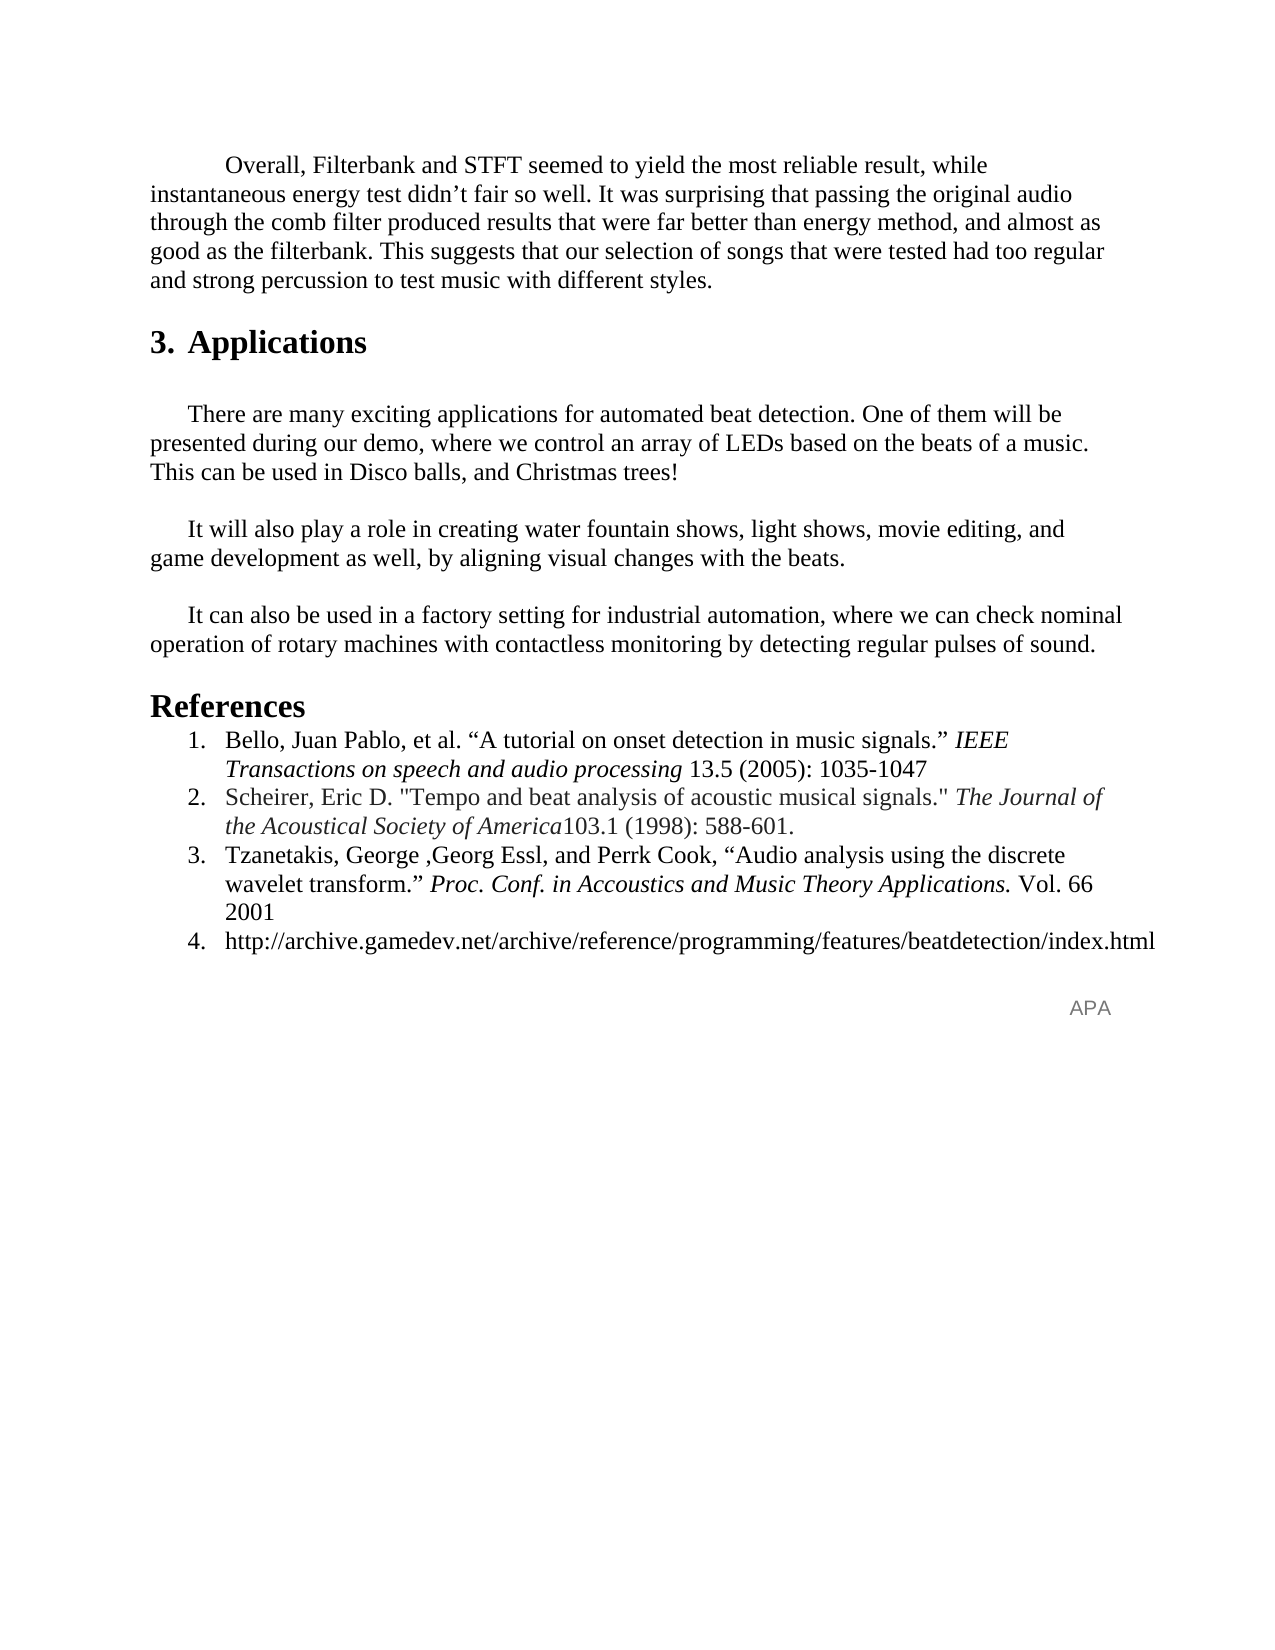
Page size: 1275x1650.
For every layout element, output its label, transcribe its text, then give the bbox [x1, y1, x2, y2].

table_cell APA [150, 984, 1136, 1033]
list Scheirer, Eric D. "Tempo and beat analysis of acoustic musical signals." The Journal of the Acoustical Society of America103.1 (1998): 588-601. [187, 782, 1125, 840]
text References [150, 687, 1125, 725]
list Bello, Juan Pablo, et al. “A tutorial on onset detection in music signals.” IEEE Transactions on speech and audio processing 13.5 (2005): 1035-1047 [187, 725, 1125, 782]
text There are many exciting applications for automated beat detection. One of them will be presented during our demo, where we control an array of LEDs based on the beats of a music. This can be used in Disco balls, and Christmas trees! [150, 399, 1125, 485]
table_header Tzanetakis, George ,Georg Essl, and Perrk Cook, “Audio analysis using the discrete wavelet transform.” Proc. Conf. in Accoustics and Music Theory Applications. Vol. 66 2001 http://archive.gamedev.net/archive/reference/programming/features/beatdetection/index.html [150, 840, 1136, 984]
text It will also play a role in creating water fountain shows, light shows, movie editing, and game development as well, by aligning visual changes with the beats. [150, 514, 1125, 572]
list Applications [150, 322, 1125, 361]
text Overall, Filterbank and STFT seemed to yield the most reliable result, while instantaneous energy test didn’t fair so well. It was surprising that passing the original audio through the comb filter produced results that were far better than energy method, and almost as good as the filterbank. This suggests that our selection of songs that were tested had too regular and strong percussion to test music with different styles. [150, 150, 1125, 294]
text It can also be used in a factory setting for industrial automation, where we can check nominal operation of rotary machines with contactless monitoring by detecting regular pulses of sound. [150, 600, 1125, 658]
